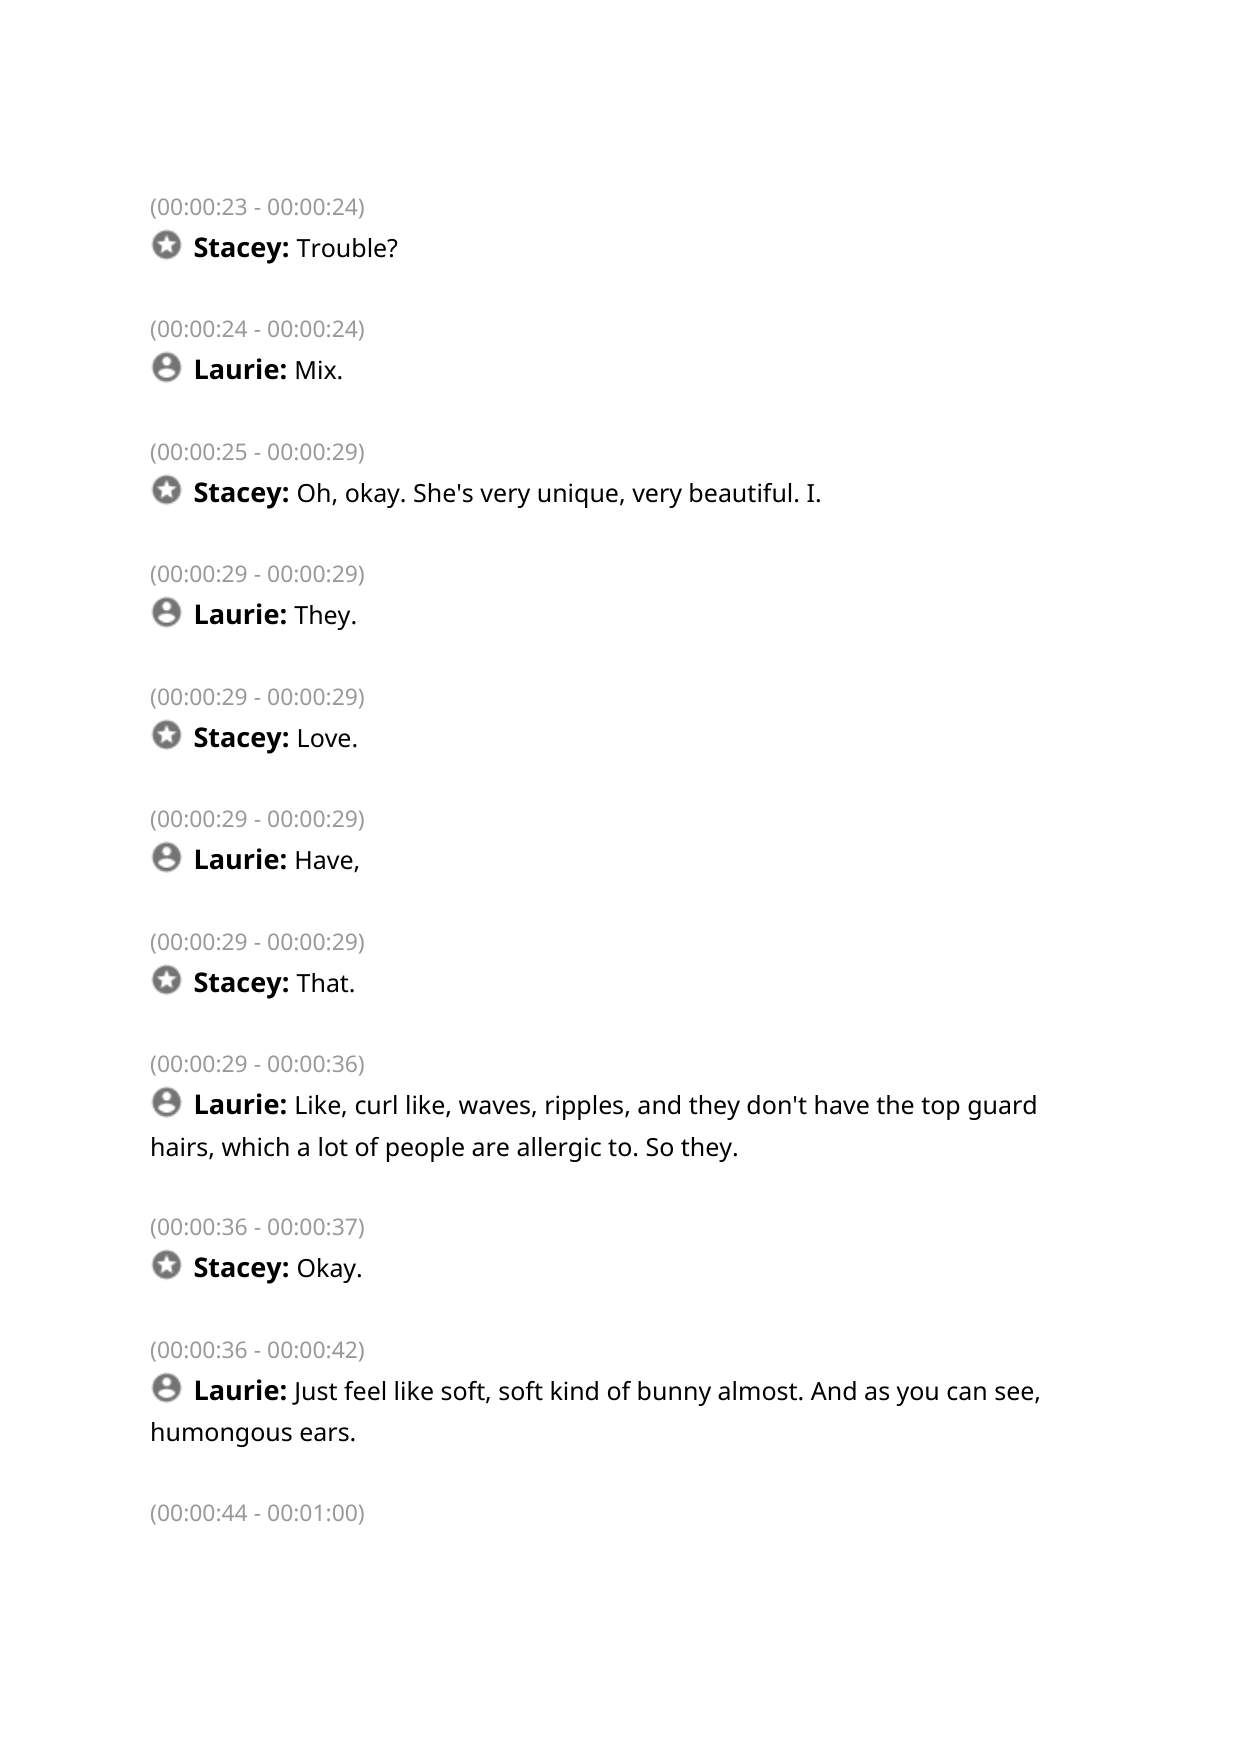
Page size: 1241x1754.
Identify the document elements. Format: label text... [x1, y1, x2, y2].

text Laurie: Mix. [150, 351, 1090, 388]
text (00:00:36 - 00:00:37) [150, 1211, 1090, 1242]
text Stacey: That. [150, 963, 1090, 1000]
picture [150, 1371, 184, 1405]
picture [150, 473, 184, 507]
text (00:00:29 - 00:00:29) [150, 926, 1090, 957]
picture [150, 350, 184, 385]
text Laurie: They. [150, 596, 1090, 633]
text Laurie: Have, [150, 841, 1090, 878]
text (00:00:23 - 00:00:24) [150, 191, 1090, 222]
picture [150, 1085, 184, 1120]
picture [150, 228, 184, 262]
text Laurie: Like, curl like, waves, ripples, and they don't have the top guard hairs, which a lot of people are allergic to. So they. [150, 1086, 1090, 1163]
picture [150, 963, 184, 997]
picture [150, 840, 184, 875]
text Laurie: Just feel like soft, soft kind of bunny almost. And as you can see, humongous ears. [150, 1371, 1090, 1449]
text Stacey: Okay. [150, 1249, 1090, 1286]
picture [150, 595, 184, 630]
text (00:00:25 - 00:00:29) [150, 436, 1090, 467]
text Stacey: Oh, okay. She's very unique, very beautiful. I. [150, 473, 1090, 510]
text (00:00:24 - 00:00:24) [150, 313, 1090, 344]
text (00:00:29 - 00:00:36) [150, 1048, 1090, 1079]
picture [150, 1248, 184, 1282]
text (00:00:29 - 00:00:29) [150, 681, 1090, 712]
text (00:00:29 - 00:00:29) [150, 558, 1090, 589]
text (00:00:44 - 00:01:00) [150, 1496, 1090, 1528]
picture [150, 718, 184, 752]
text Stacey: Trouble? [150, 228, 1090, 265]
text Stacey: Love. [150, 718, 1090, 755]
text (00:00:29 - 00:00:29) [150, 803, 1090, 834]
text (00:00:36 - 00:00:42) [150, 1334, 1090, 1365]
